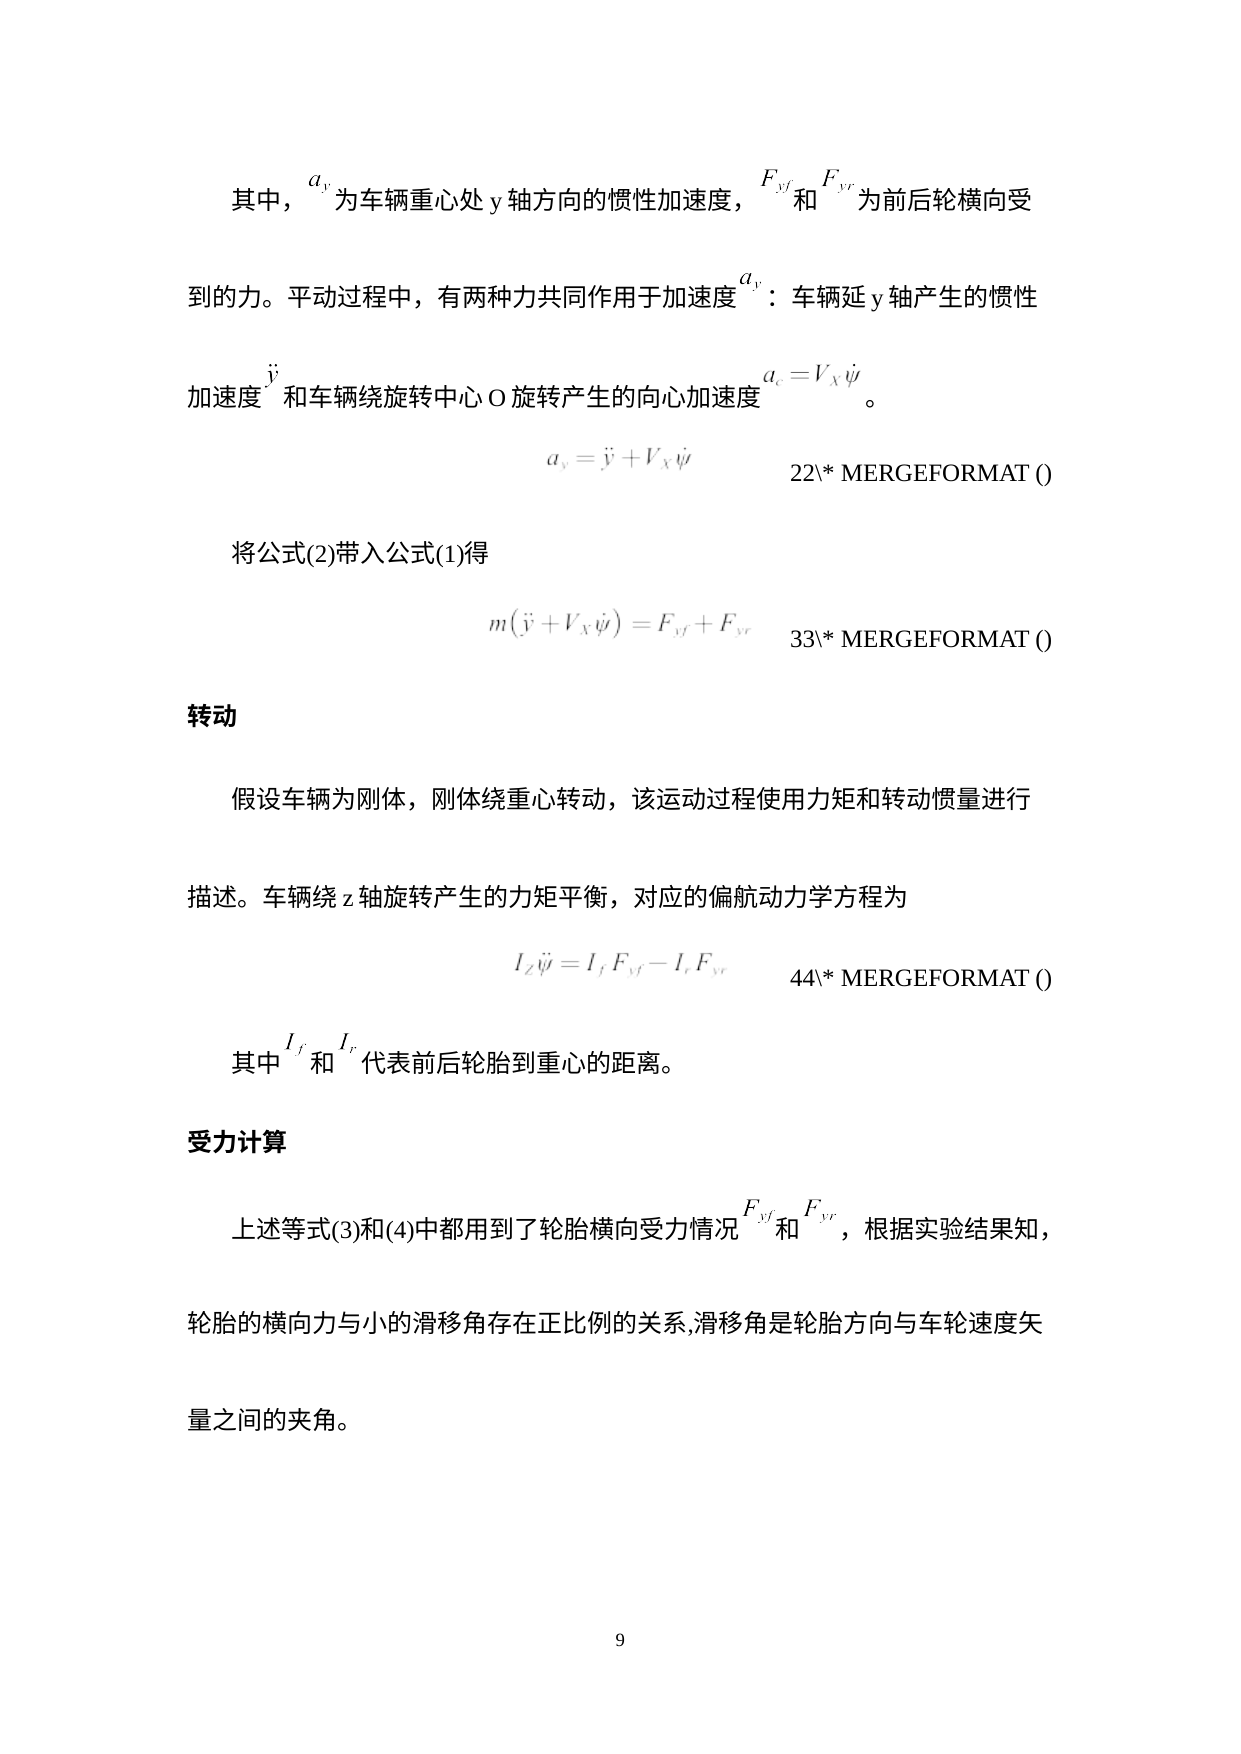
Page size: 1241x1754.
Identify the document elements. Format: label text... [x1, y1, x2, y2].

text 转动 [187, 682, 1053, 747]
text 其中和代表前后轮胎到重心的距离。 [187, 1025, 1053, 1090]
text 将公式(2)带入公式(1)得 [187, 519, 1053, 584]
text 受力计算 [187, 1108, 1053, 1173]
text 假设车辆为刚体，刚体绕重心转动，该运动过程使用力矩和转动惯量进行描述。车辆绕z轴旋转产生的力矩平衡，对应的偏航动力学方程为 [187, 765, 1053, 928]
text 其中，为车辆重心处y轴方向的惯性加速度，和为前后轮横向受到的力。平动过程中，有两种力共同作用于加速度：车辆延y轴产生的惯性加速度和车辆绕旋转中心O旋转产生的向心加速度。 [187, 162, 1053, 422]
text 上述等式(3)和(4)中都用到了轮胎横向受力情况和，根据实验结果知，轮胎的横向力与小的滑移角存在正比例的关系,滑移角是轮胎方向与车轮速度矢量之间的夹角。 [187, 1191, 1053, 1451]
